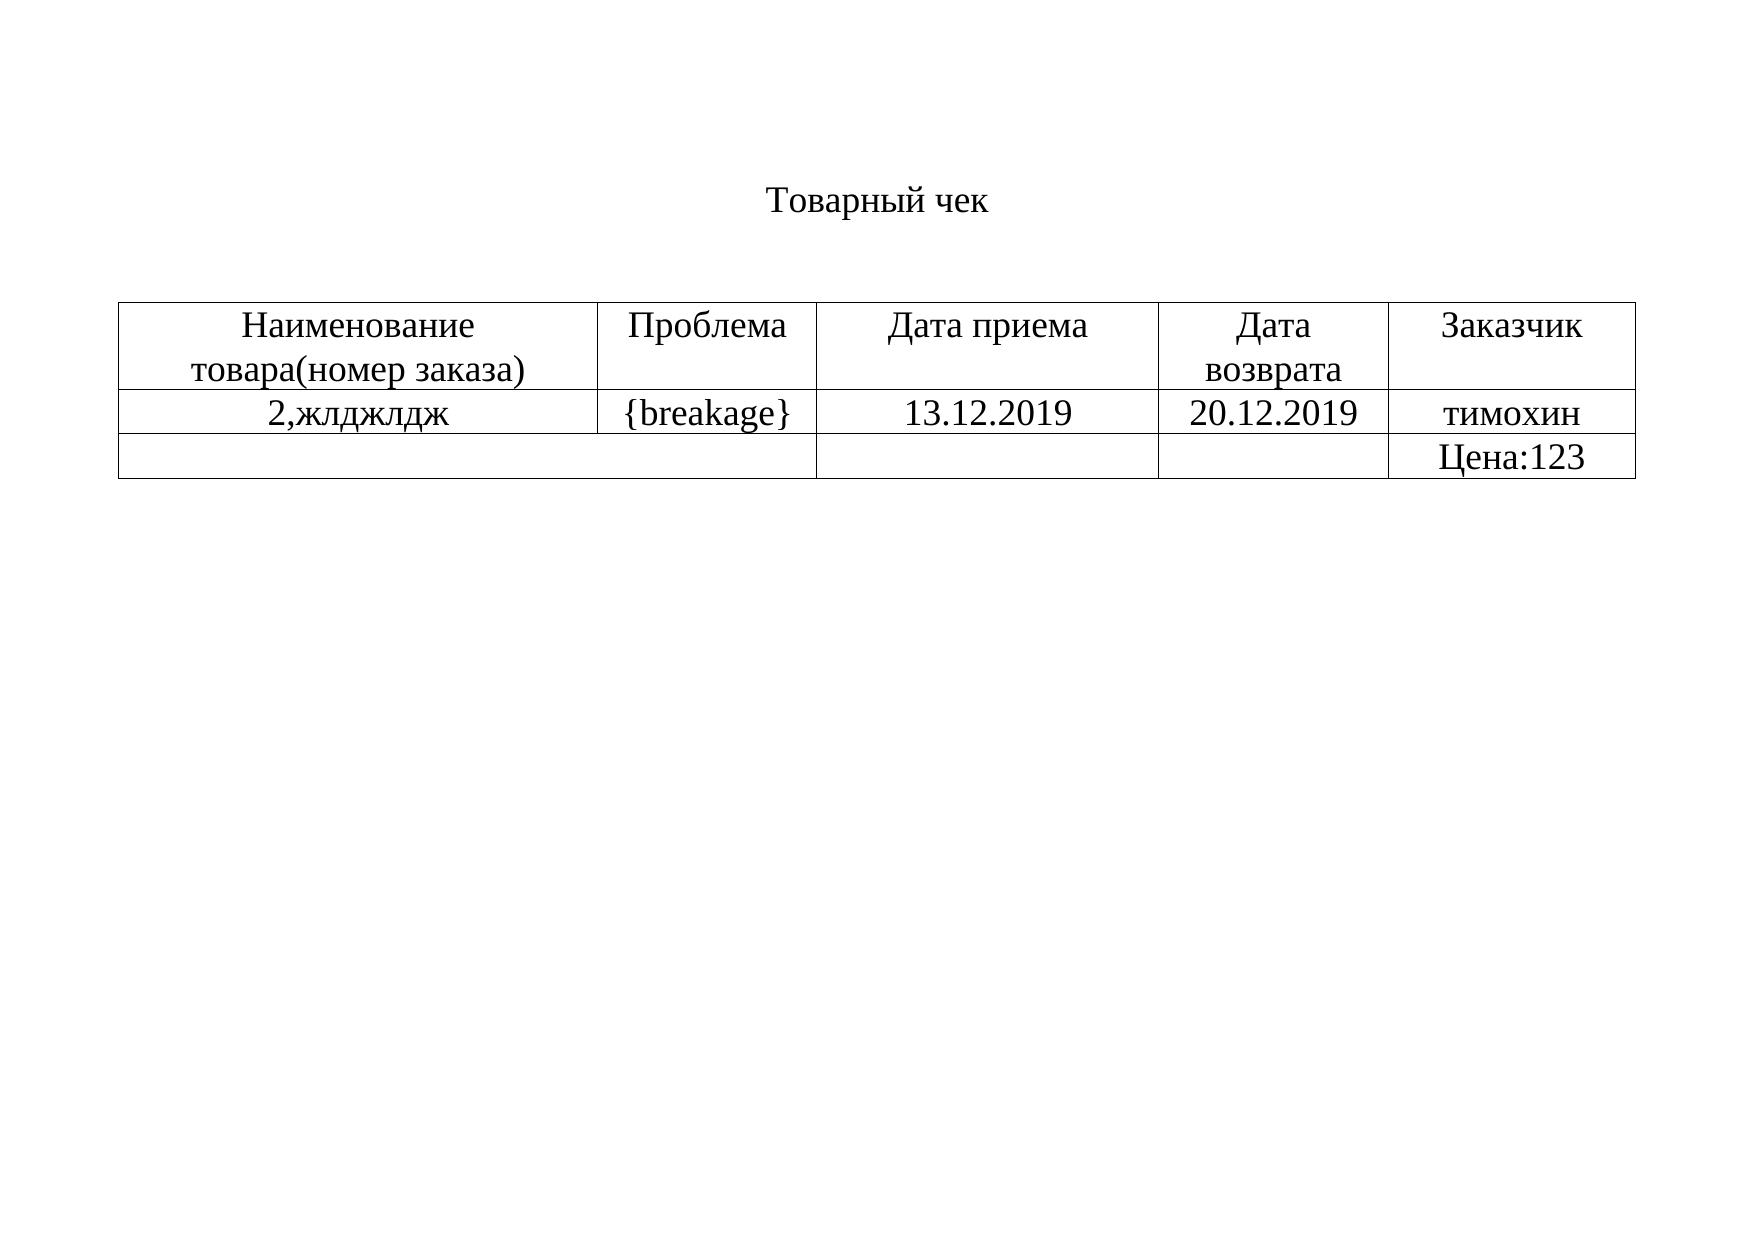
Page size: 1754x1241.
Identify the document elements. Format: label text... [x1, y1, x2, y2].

table_cell [119, 434, 816, 477]
table_cell [1159, 434, 1388, 477]
table_header Наименование товара(номер заказа) [119, 303, 597, 389]
table_cell 2,жлджлдж [119, 390, 597, 433]
table_cell [817, 434, 1158, 477]
table_cell 13.12.2019 [817, 390, 1158, 433]
table_header Дата возврата [1159, 303, 1388, 389]
table_header Дата приема [817, 303, 1158, 389]
table_cell {breakage} [598, 390, 816, 433]
table_cell Цена:123 [1389, 434, 1635, 477]
table_header Проблема [598, 303, 816, 389]
table_cell тимохин [1389, 390, 1635, 433]
table_cell 20.12.2019 [1159, 390, 1388, 433]
table_header Заказчик [1389, 303, 1635, 389]
text Товарный чек [118, 177, 1636, 220]
